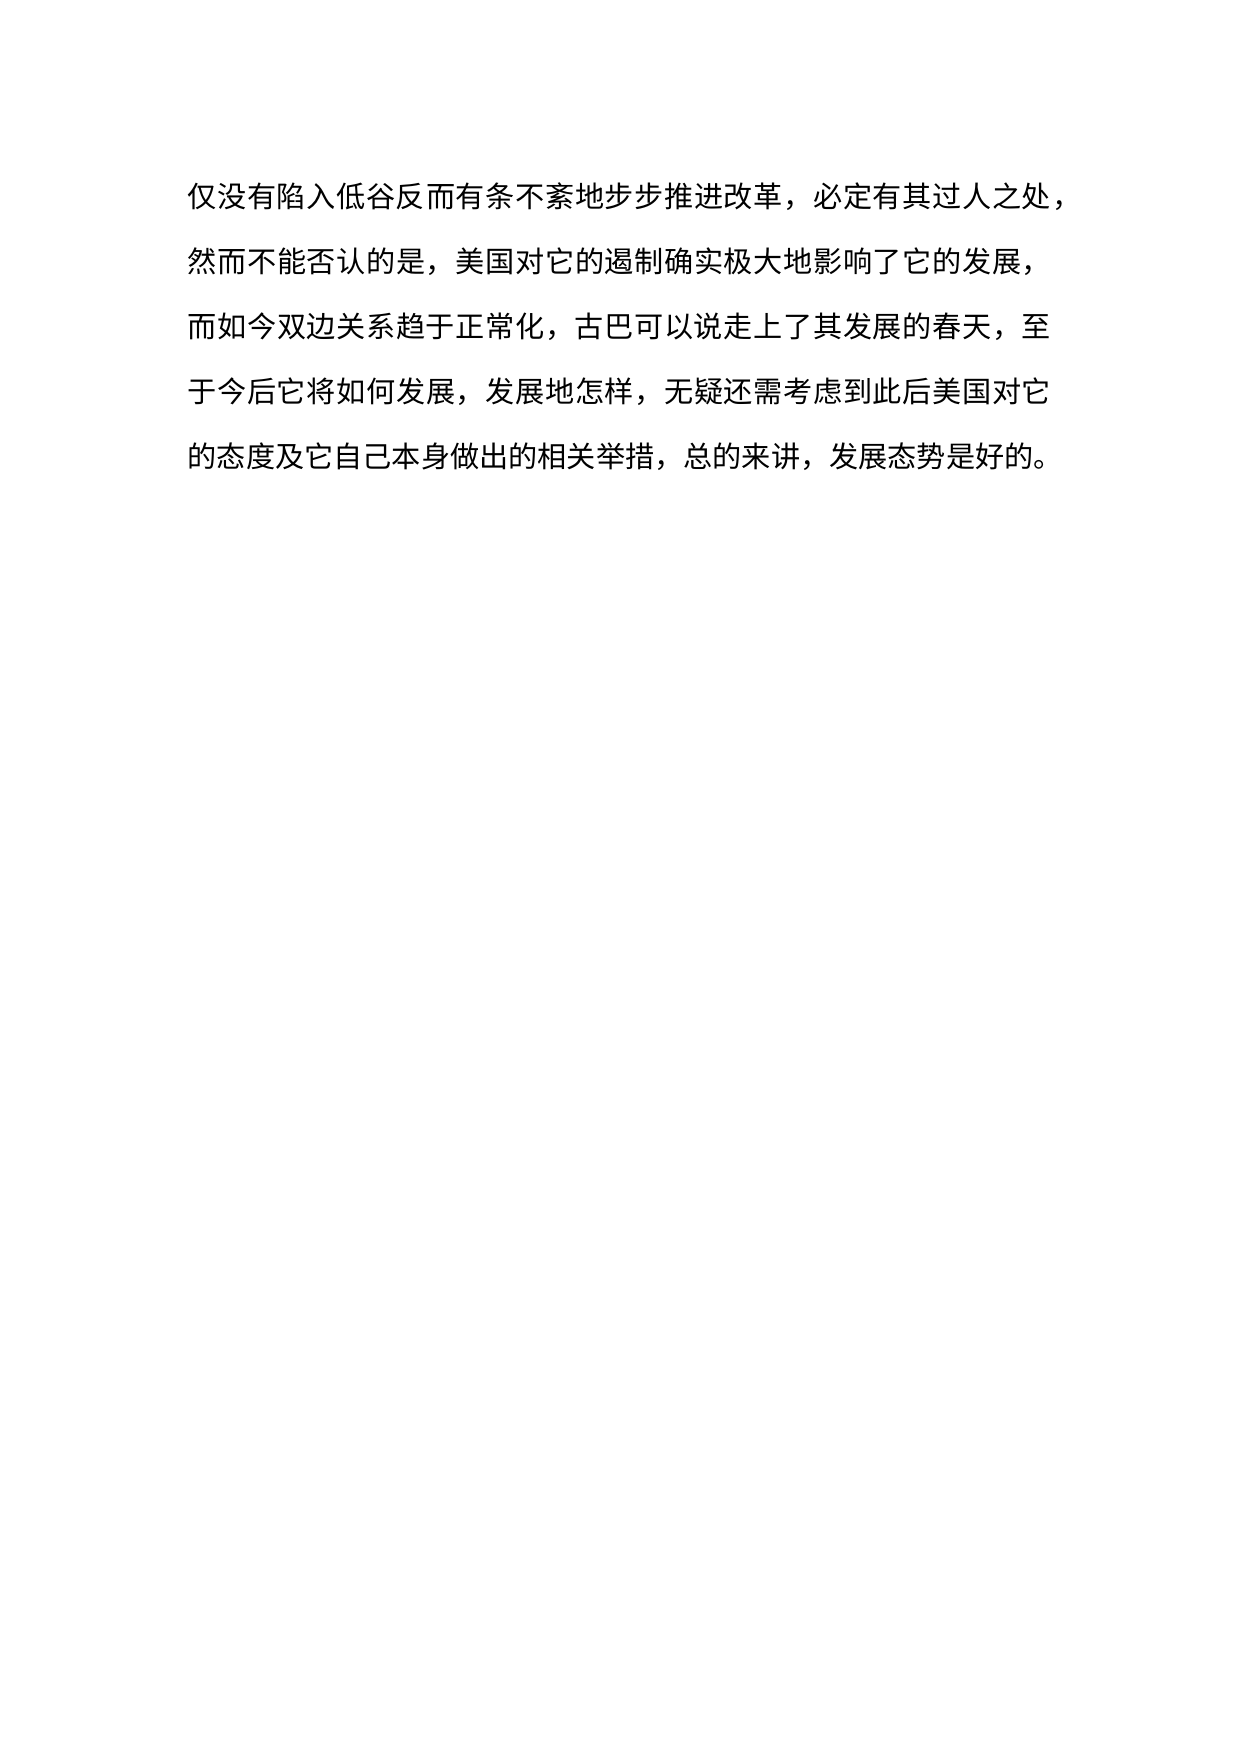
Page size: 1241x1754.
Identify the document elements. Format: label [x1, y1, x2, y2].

text [187, 162, 1053, 487]
